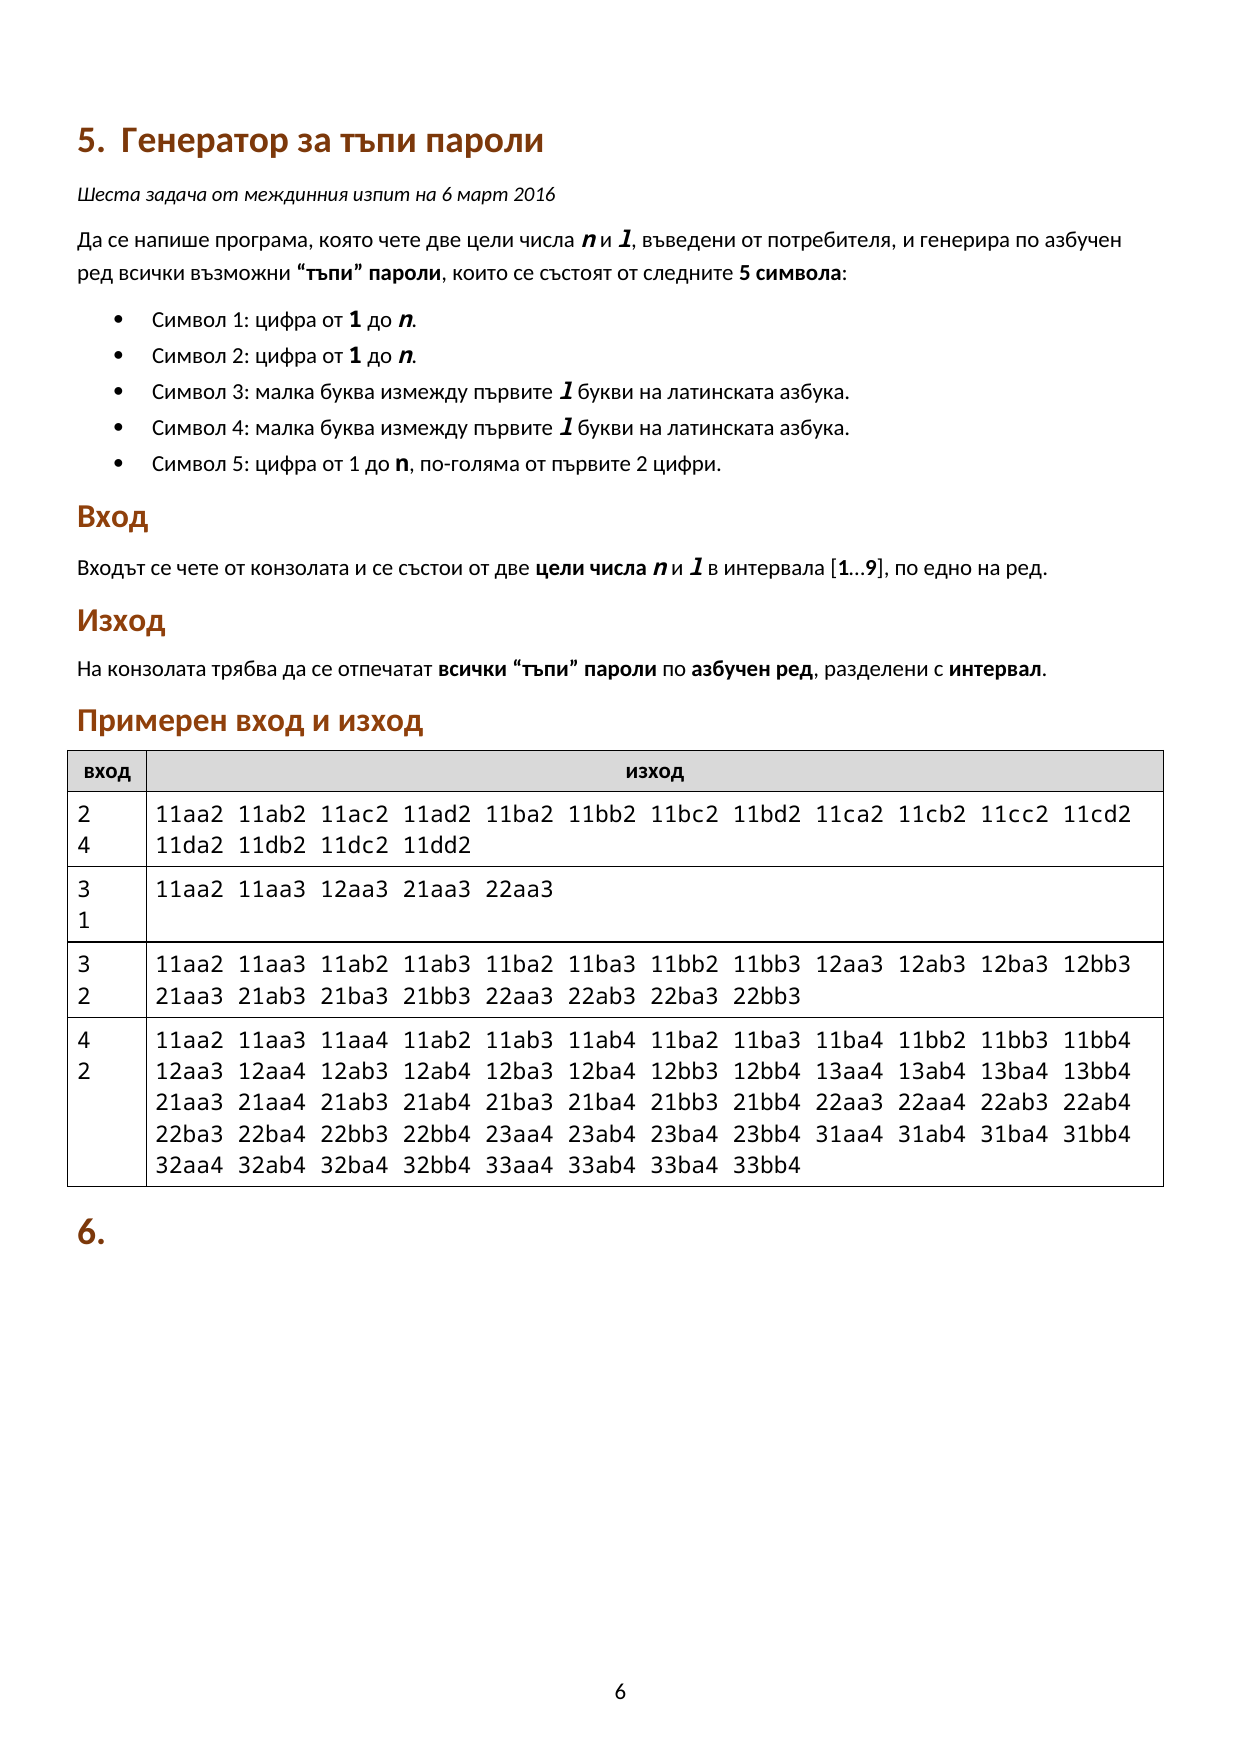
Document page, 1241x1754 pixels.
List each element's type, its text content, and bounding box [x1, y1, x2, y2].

table_cell 4 2 [68, 1018, 146, 1186]
table_cell 3 2 [68, 943, 146, 1017]
list Символ 2: цифра от 1 до n. [114, 339, 1163, 370]
subtitle Генератор за тъпи пароли [77, 116, 1163, 162]
table_cell 3 1 [68, 867, 146, 941]
subtitle Примерен вход и изход [77, 699, 1163, 739]
text На конзолата трябва да се отпечатат всички “тъпи” пароли по азбучен ред, разделени с интервал. [77, 654, 1163, 682]
text Шеста задача от междинния изпит на 6 март 2016 [77, 181, 1163, 207]
table_header вход [68, 751, 146, 791]
table_cell 2 4 [68, 792, 146, 866]
list Символ 1: цифра от 1 до n. [114, 303, 1163, 334]
table_cell 11aa2 11ab2 11ac2 11ad2 11ba2 11bb2 11bc2 11bd2 11ca2 11cb2 11cc2 11cd2 11da2 11db2 11dc2 11dd2 [147, 792, 1163, 866]
text Входът се чете от конзолата и се състои от две цели числа n и l в интервала [1…9], по едно на ред. [77, 551, 1163, 582]
list Символ 5: цифра от 1 до n, по-голяма от първите 2 цифри. [114, 447, 1163, 478]
subtitle Вход [77, 495, 1163, 536]
table_cell 11aa2 11aa3 11aa4 11ab2 11ab3 11ab4 11ba2 11ba3 11ba4 11bb2 11bb3 11bb4 12aa3 12aa4 12ab3 12ab4 12ba3 12ba4 12bb3 12bb4 13aa4 13ab4 13ba4 13bb4 21aa3 21aa4 21ab3 21ab4 21ba3 21ba4 21bb3 21bb4 22aa3 22aa4 22ab3 22ab4 22ba3 22ba4 22bb3 22bb4 23aa4 23ab4 23ba4 23bb4 31aa4 31ab4 31ba4 31bb4 32aa4 32ab4 32ba4 32bb4 33aa4 33ab4 33ba4 33bb4 [147, 1018, 1163, 1186]
list Символ 3: малка буква измежду първите l букви на латинската азбука. [114, 375, 1163, 406]
table_cell 11aa2 11aa3 11ab2 11ab3 11ba2 11ba3 11bb2 11bb3 12aa3 12ab3 12ba3 12bb3 21aa3 21ab3 21ba3 21bb3 22aa3 22ab3 22ba3 22bb3 [147, 943, 1163, 1017]
table_header изход [147, 751, 1163, 791]
text Да се напише програма, която чете две цели числа n и l, въведени от потребителя, и генерира по азбучен ред всички възможни “тъпи” пароли, които се състоят от следните 5 символа: [77, 223, 1163, 287]
table_cell 11aa2 11aa3 12aa3 21aa3 22aa3 [147, 867, 1163, 941]
list Символ 4: малка буква измежду първите l букви на латинската азбука. [114, 411, 1163, 442]
subtitle Изход [77, 599, 1163, 640]
